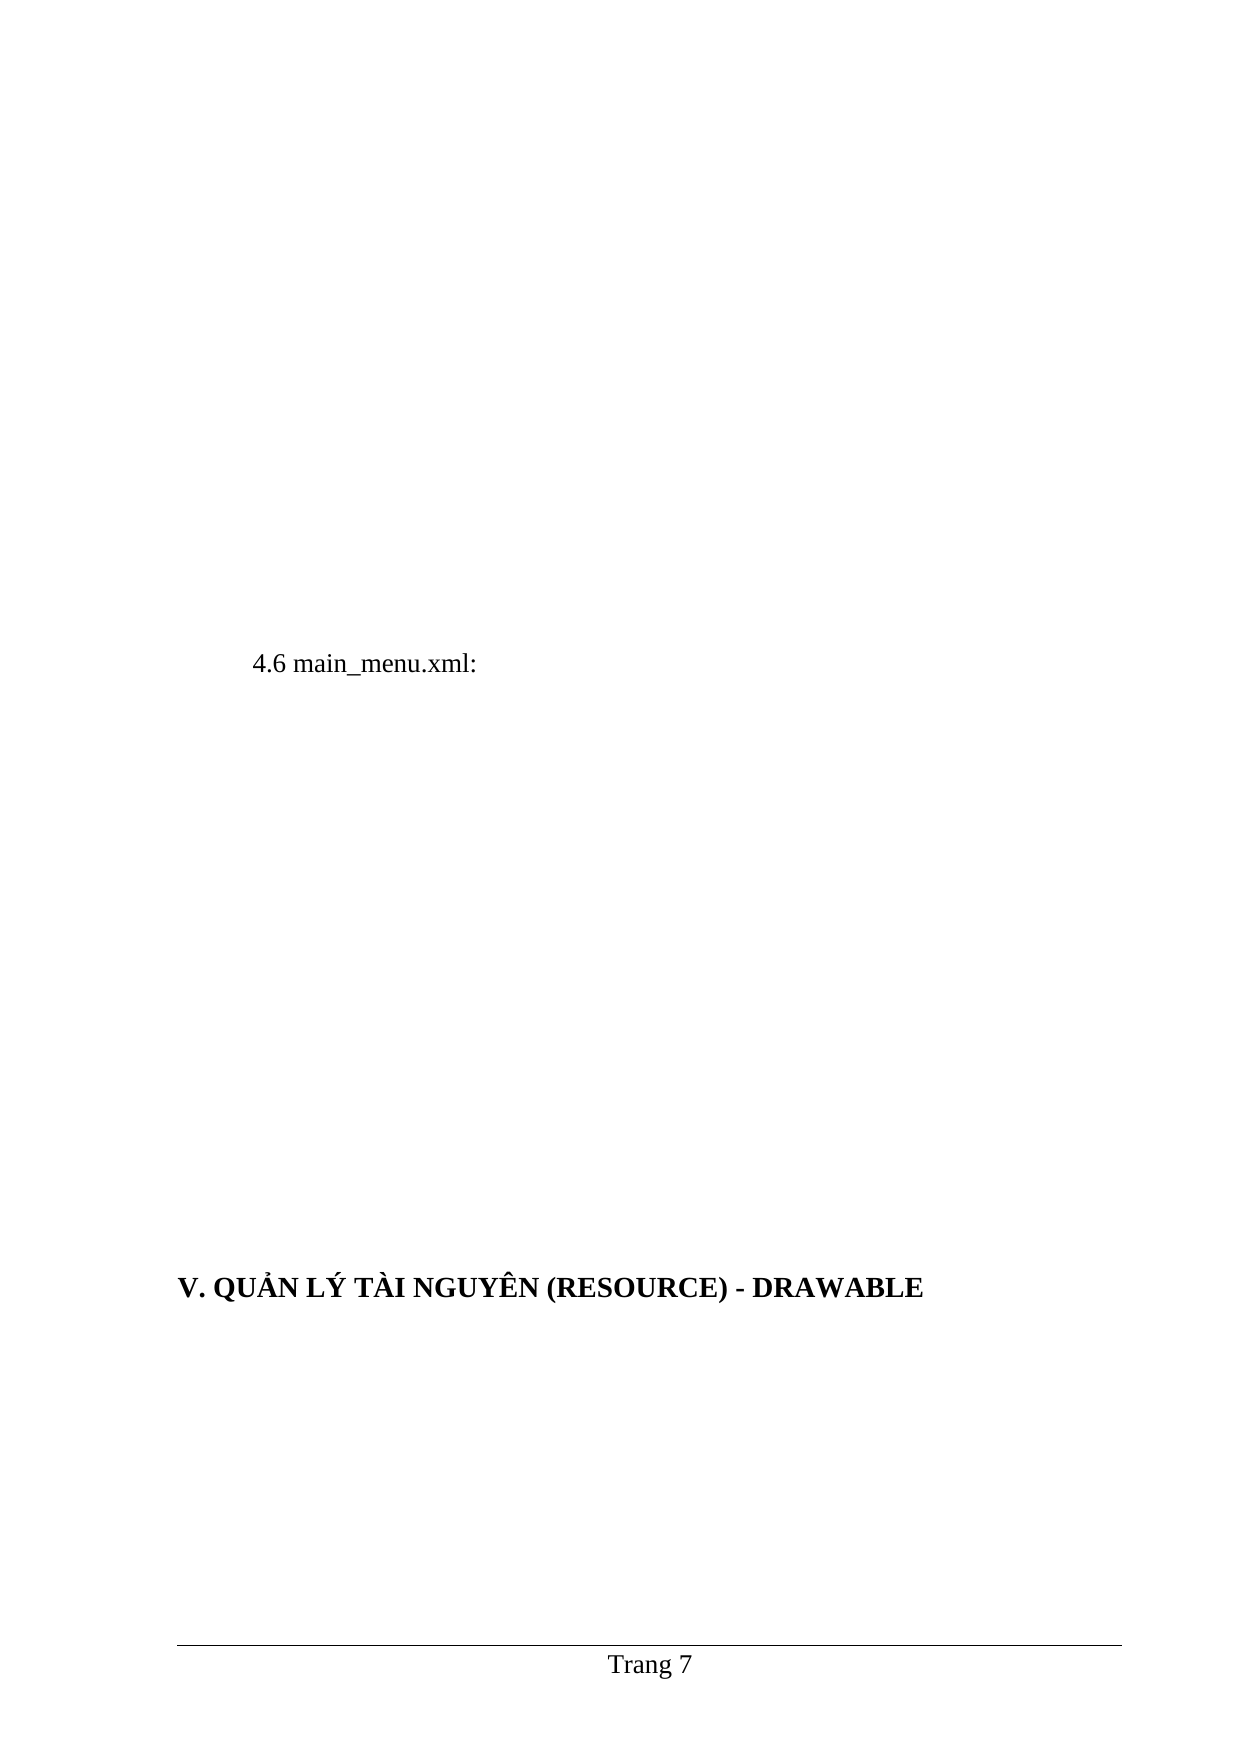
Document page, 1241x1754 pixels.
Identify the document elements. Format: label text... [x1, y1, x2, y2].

text V. QUẢN LÝ TÀI NGUYÊN (RESOURCE) - DRAWABLE [177, 1271, 1122, 1304]
text 4.6 main_menu.xml: [177, 648, 1122, 679]
